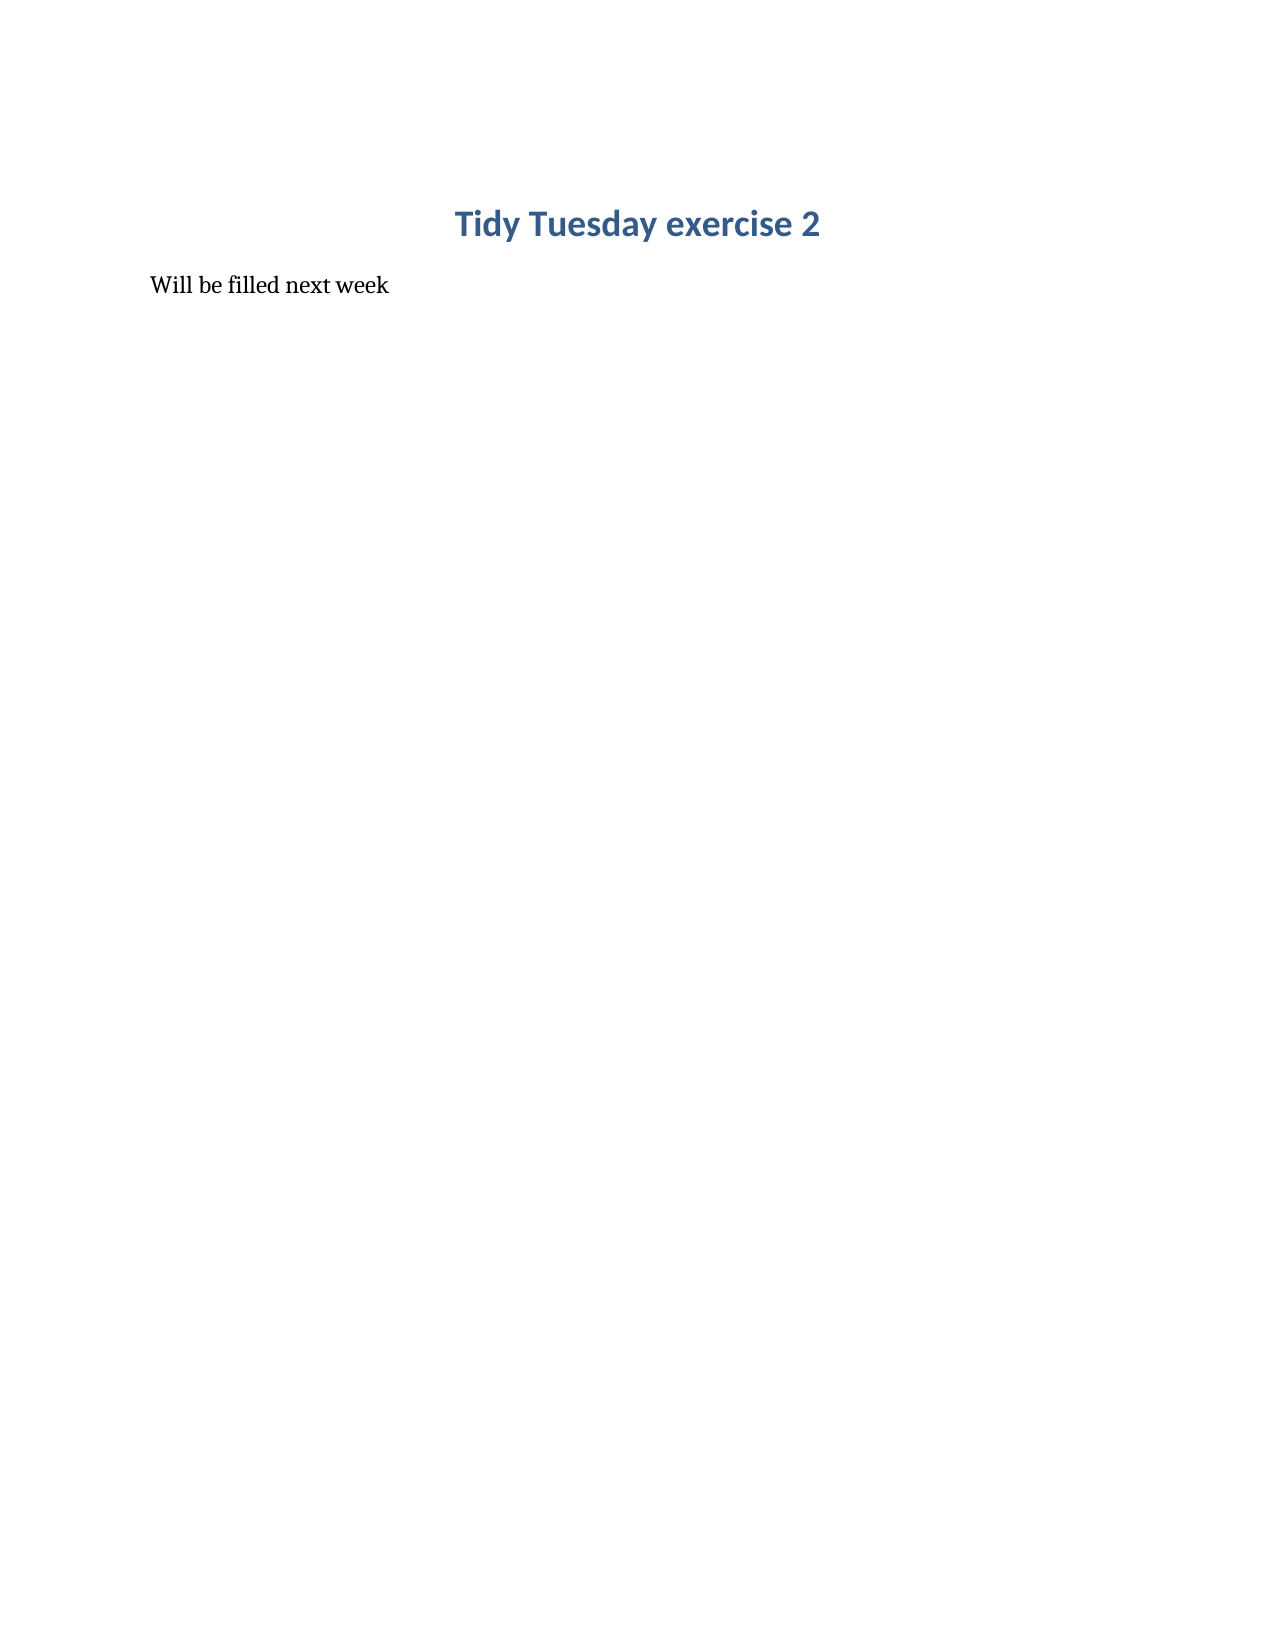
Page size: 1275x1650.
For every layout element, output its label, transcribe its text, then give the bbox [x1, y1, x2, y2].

text Will be filled next week [150, 271, 1125, 299]
title Tidy Tuesday exercise 2 [150, 200, 1125, 246]
